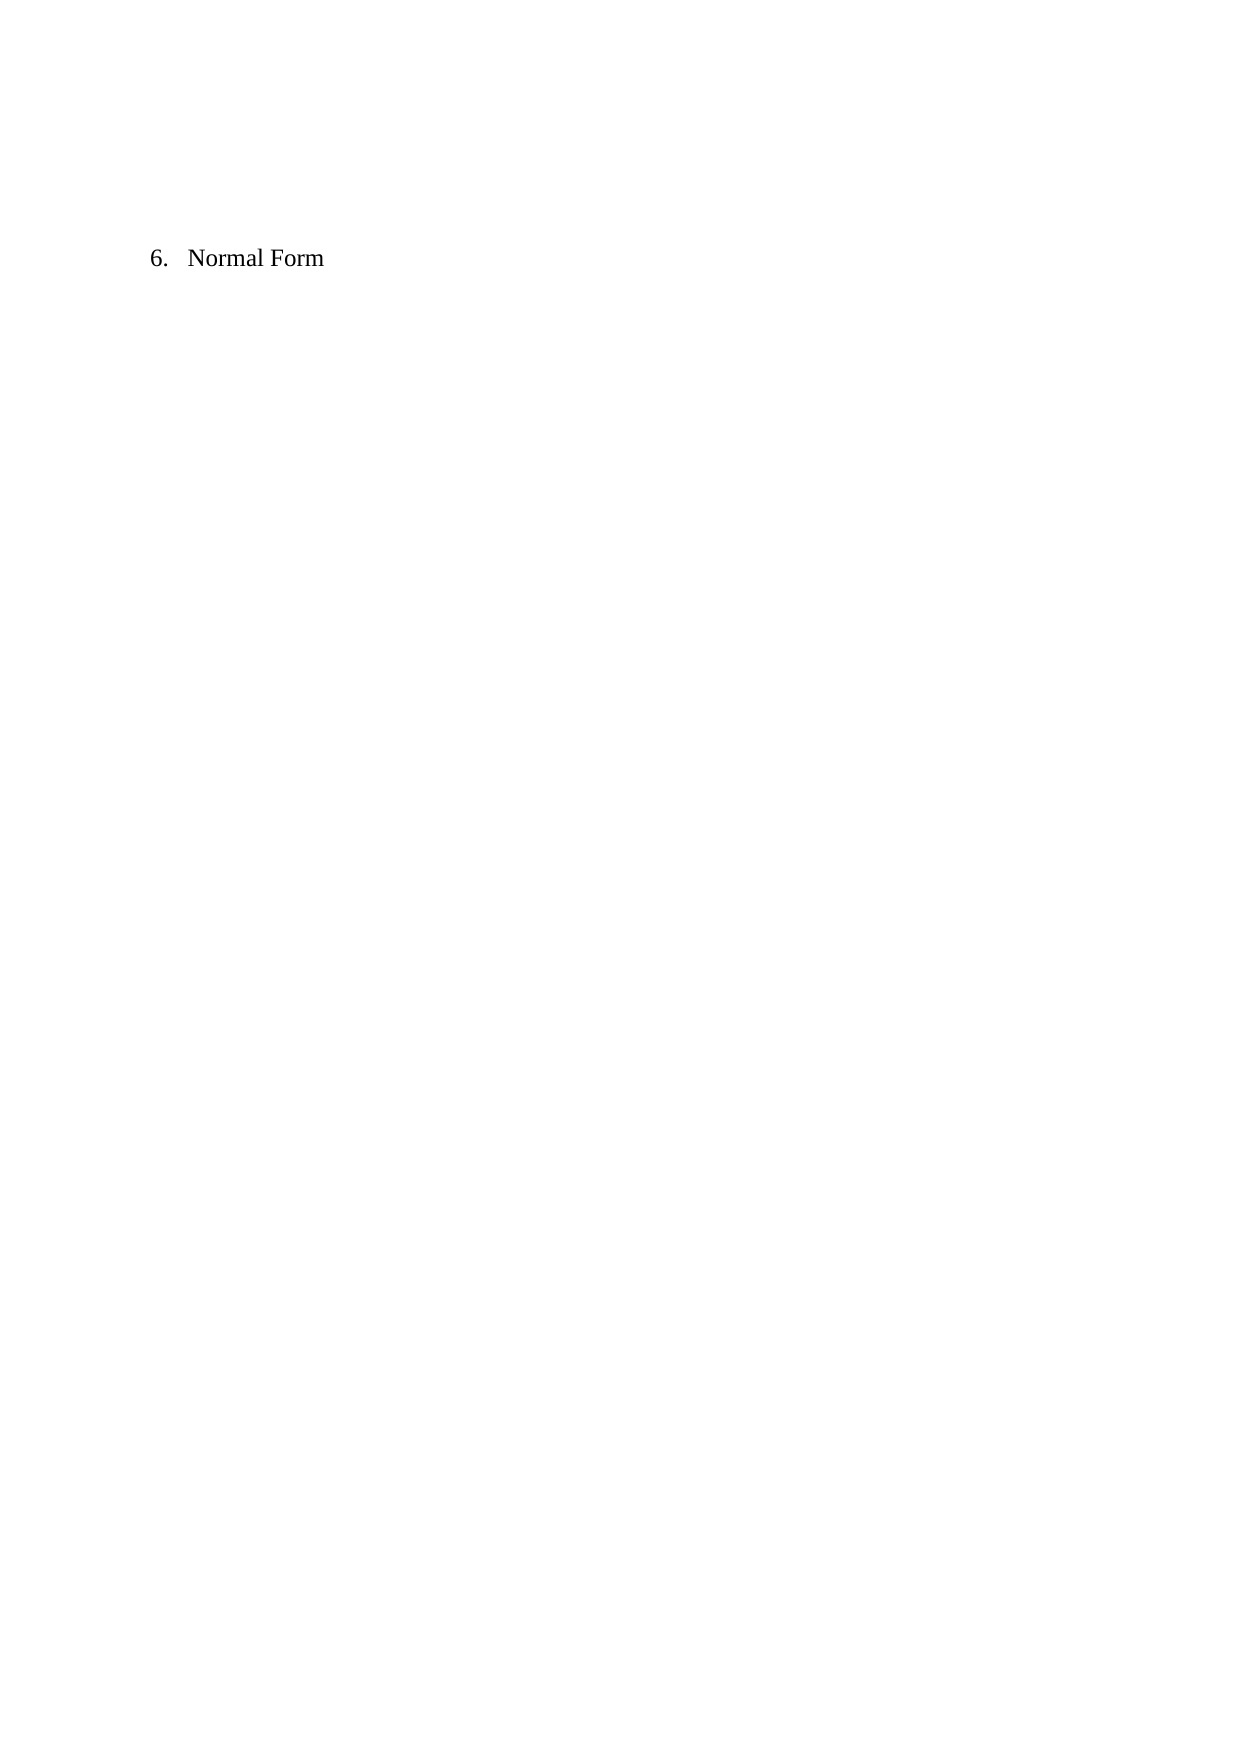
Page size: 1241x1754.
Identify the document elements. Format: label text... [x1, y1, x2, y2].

list Normal Form [150, 243, 1128, 272]
